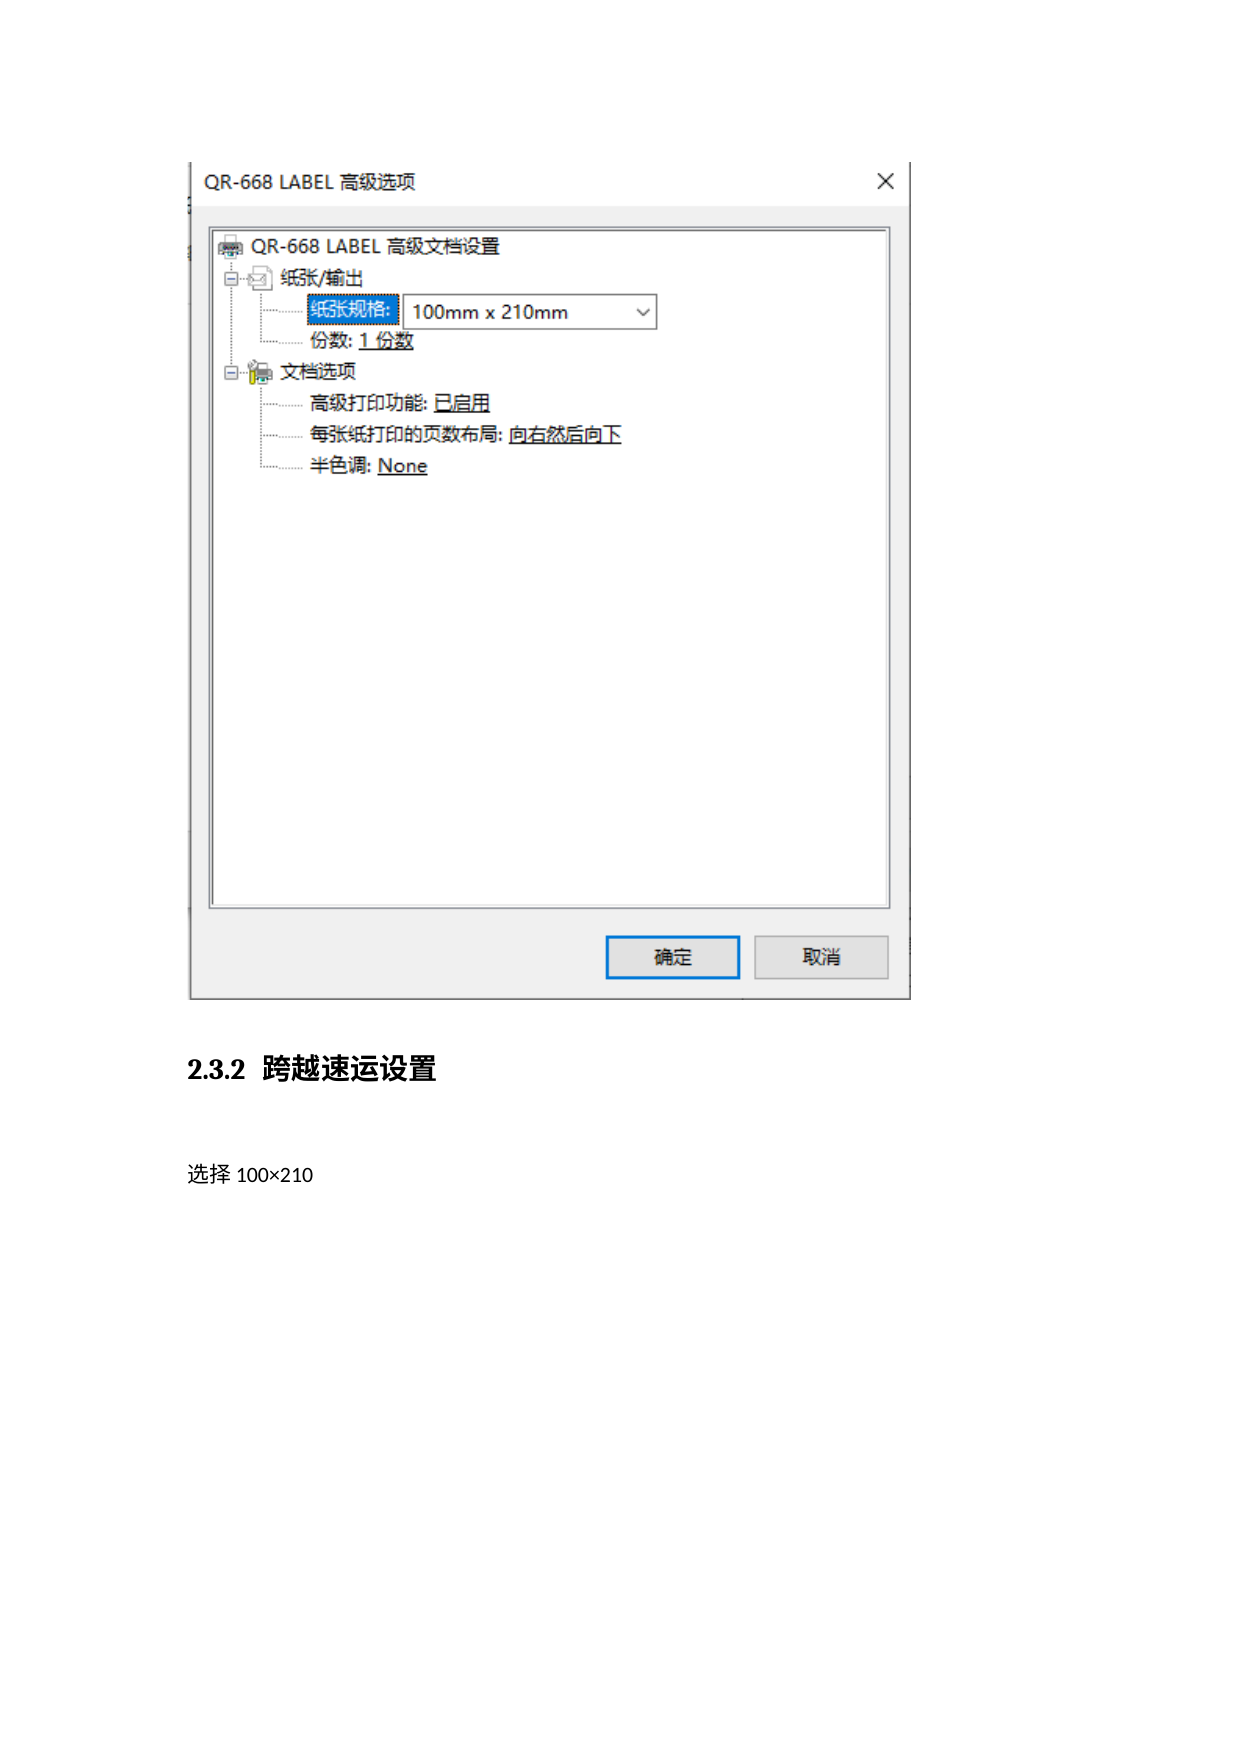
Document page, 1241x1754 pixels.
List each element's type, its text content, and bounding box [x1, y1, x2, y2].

picture [187, 162, 911, 1000]
text 选择100×210 [187, 1156, 1053, 1189]
subtitle 跨越速运设置 [187, 1034, 1053, 1099]
